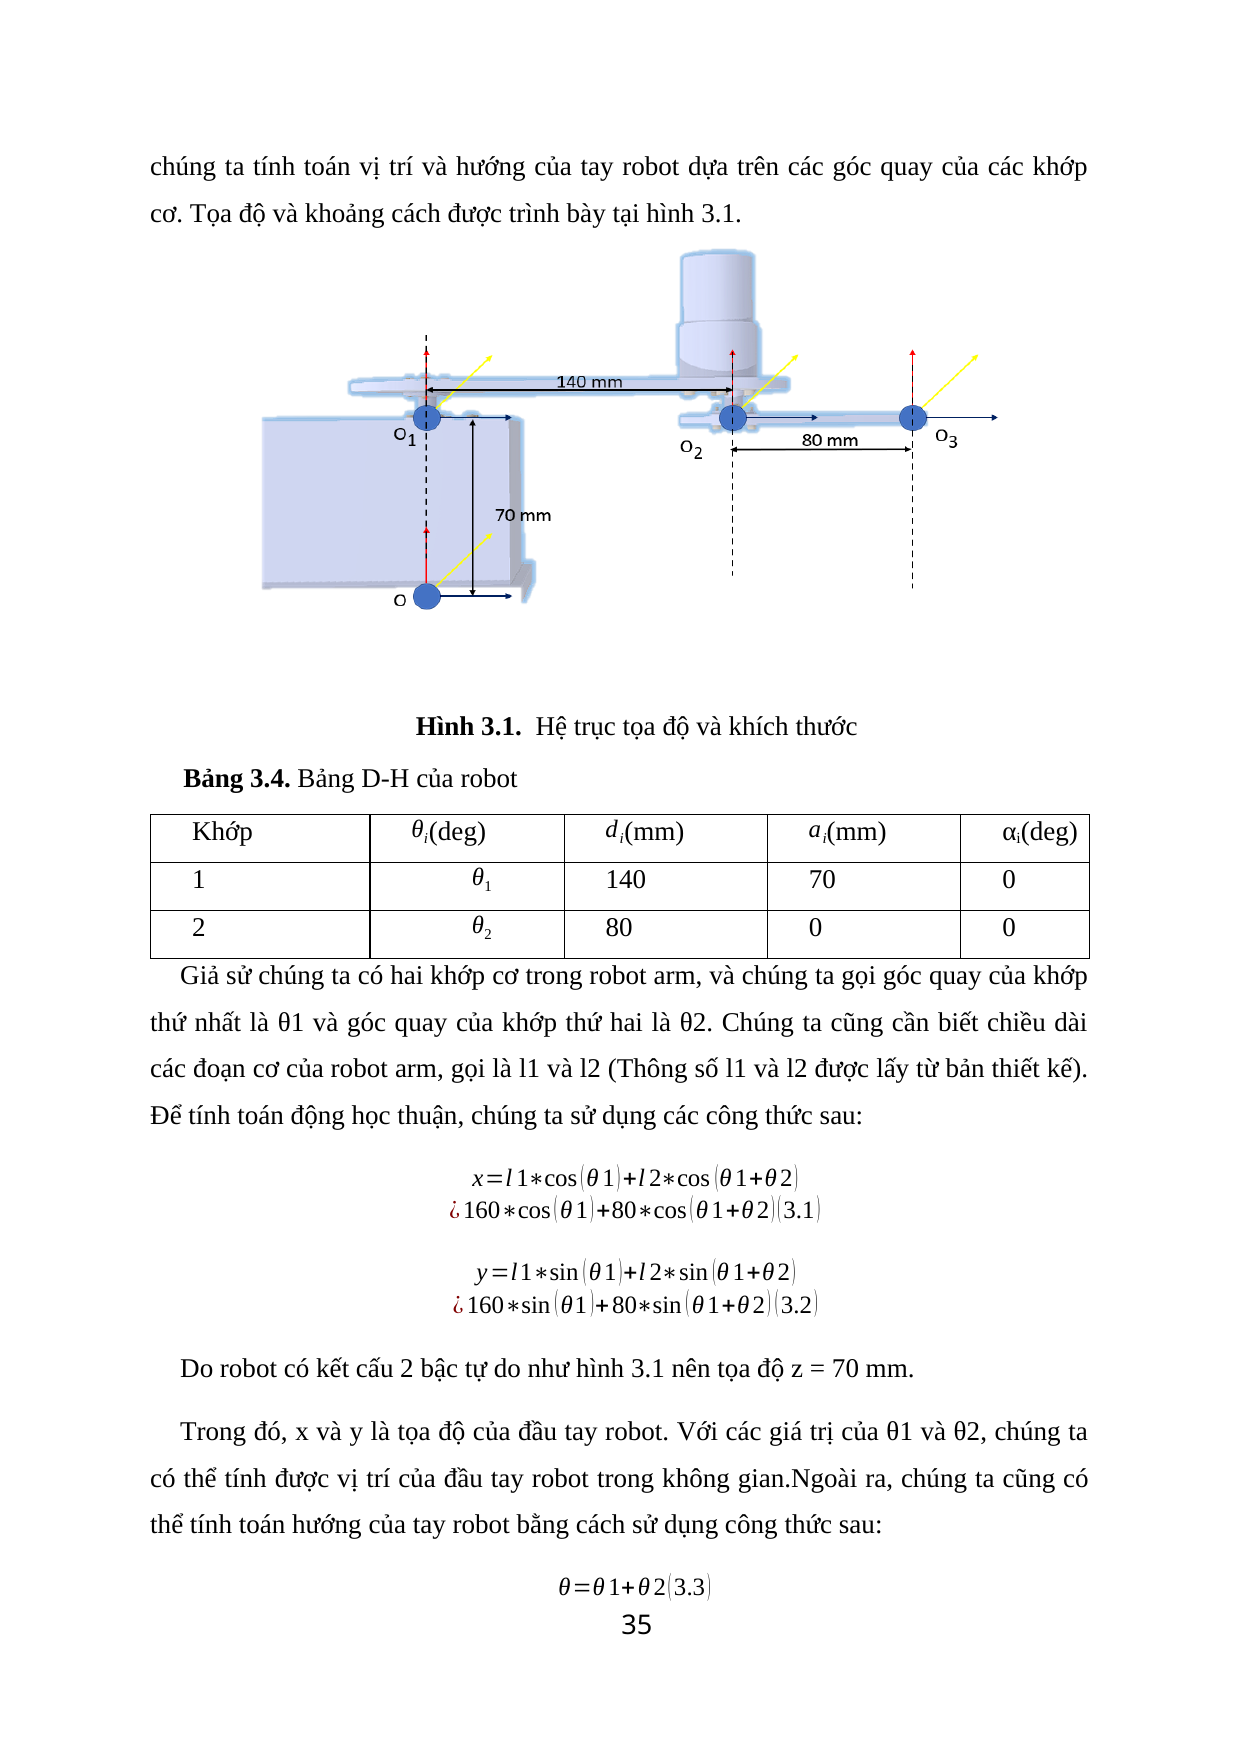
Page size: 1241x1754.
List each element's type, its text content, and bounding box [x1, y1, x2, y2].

table_header αi(deg) [961, 815, 1089, 862]
table_cell [371, 911, 564, 958]
table_cell 0 [961, 863, 1089, 910]
text Do robot có kết cấu 2 bậc tự do như hình 3.1 nên tọa độ z = 70 mm. [150, 1352, 1090, 1383]
picture [251, 245, 1002, 621]
text Trong đó, x và y là tọa độ của đầu tay robot. Với các giá trị của θ1 và θ2, chúng ta có thể tính được vị trí của đầu tay robot trong không gian.Ngoài ra, chúng ta cũng có thể tính toán hướng của tay robot bằng cách sử dụng công thức sau: [150, 1415, 1090, 1540]
text Bảng 3.4. Bảng D-H của robot [150, 762, 1090, 793]
table_header (mm) [768, 815, 960, 862]
table_cell 140 [565, 863, 767, 910]
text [150, 150, 1090, 228]
table_header (mm) [565, 815, 767, 862]
text Hình 3.1. Hệ trục tọa độ và khích thước [150, 710, 1090, 742]
text Giả sử chúng ta có hai khớp cơ trong robot arm, và chúng ta gọi góc quay của khớp thứ nhất là θ1 và góc quay của khớp thứ hai là θ2. Chúng ta cũng cần biết chiều dài các đoạn cơ của robot arm, gọi là l1 và l2 (Thông số l1 và l2 được lấy từ bản thiết kế). Để tính toán động học thuận, chúng ta sử dụng các công thức sau: [150, 959, 1090, 1130]
table_cell 1 [151, 863, 369, 910]
table_cell [371, 863, 564, 910]
table_cell 2 [151, 911, 369, 958]
table_cell 0 [768, 911, 960, 958]
table_header (deg) [371, 815, 564, 862]
table_cell 0 [961, 911, 1089, 958]
table_cell 70 [768, 863, 960, 910]
table_header Khớp [151, 815, 369, 862]
table_cell 80 [565, 911, 767, 958]
